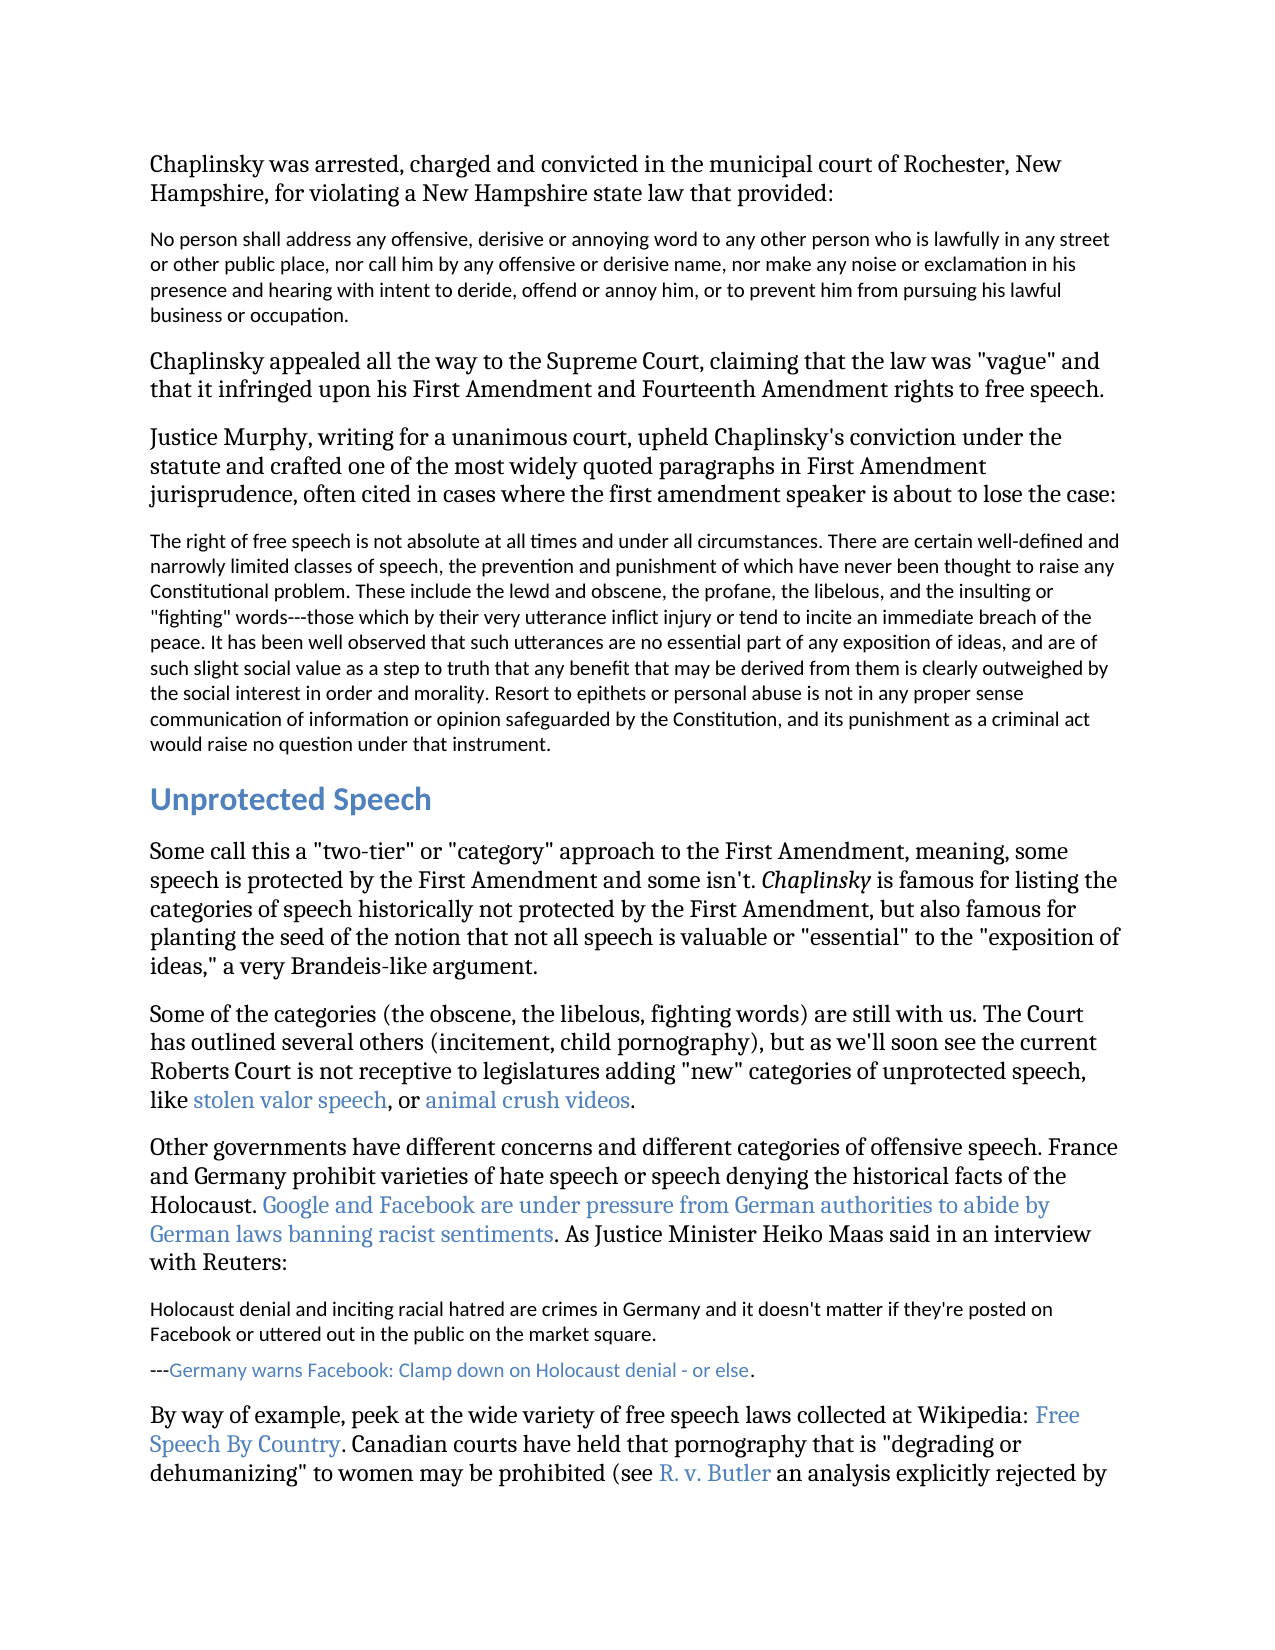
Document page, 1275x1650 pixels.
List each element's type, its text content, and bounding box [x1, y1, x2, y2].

text No person shall address any offensive, derisive or annoying word to any other person who is lawfully in any street or other public place, nor call him by any offensive or derisive name, nor make any noise or exclamation in his presence and hearing with intent to deride, offend or annoy him, or to prevent him from pursuing his lawful business or occupation. [150, 226, 1125, 328]
text Chaplinsky was arrested, charged and convicted in the municipal court of Rochester, New Hampshire, for violating a New Hampshire state law that provided: [150, 150, 1125, 207]
text Other governments have different concerns and different categories of offensive speech. France and Germany prohibit varieties of hate speech or speech denying the historical facts of the Holocaust. Google and Facebook are under pressure from German authorities to abide by German laws banning racist sentiments. As Justice Minister Heiko Maas said in an interview with Reuters: [150, 1133, 1125, 1277]
text Holocaust denial and inciting racial hatred are crimes in Germany and it doesn't matter if they're posted on Facebook or uttered out in the public on the market square. [150, 1296, 1125, 1347]
text ---Germany warns Facebook: Clamp down on Holocaust denial - or else. [150, 1357, 1125, 1382]
text Some call this a "two-tier" or "category" approach to the First Amendment, meaning, some speech is protected by the First Amendment and some isn't. Chaplinsky is famous for listing the categories of speech historically not protected by the First Amendment, but also famous for planting the seed of the notion that not all speech is valuable or "essential" to the "exposition of ideas," a very Brandeis-like argument. [150, 837, 1125, 981]
subtitle Unprotected Speech [150, 777, 1125, 818]
text The right of free speech is not absolute at all times and under all circumstances. There are certain well-defined and narrowly limited classes of speech, the prevention and punishment of which have never been thought to raise any Constitutional problem. These include the lewd and obscene, the profane, the libelous, and the insulting or "fighting" words---those which by their very utterance inflict injury or tend to incite an immediate breach of the peace. It has been well observed that such utterances are no essential part of any exposition of ideas, and are of such slight social value as a step to truth that any benefit that may be derived from them is clearly outweighed by the social interest in order and morality. Resort to epithets or personal abuse is not in any proper sense communication of information or opinion safeguarded by the Constitution, and its punishment as a criminal act would raise no question under that instrument. [150, 528, 1125, 757]
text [150, 1401, 1125, 1487]
text Chaplinsky appealed all the way to the Supreme Court, claiming that the law was "vague" and that it infringed upon his First Amendment and Fourteenth Amendment rights to free speech. [150, 347, 1125, 404]
text Justice Murphy, writing for a unanimous court, upheld Chaplinsky's conviction under the statute and crafted one of the most widely quoted paragraphs in First Amendment jurisprudence, often cited in cases where the first amendment speaker is about to lose the case: [150, 423, 1125, 509]
text Some of the categories (the obscene, the libelous, fighting words) are still with us. The Court has outlined several others (incitement, child pornography), but as we'll soon see the current Roberts Court is not receptive to legislatures adding "new" categories of unprotected speech, like stolen valor speech, or animal crush videos. [150, 999, 1125, 1114]
